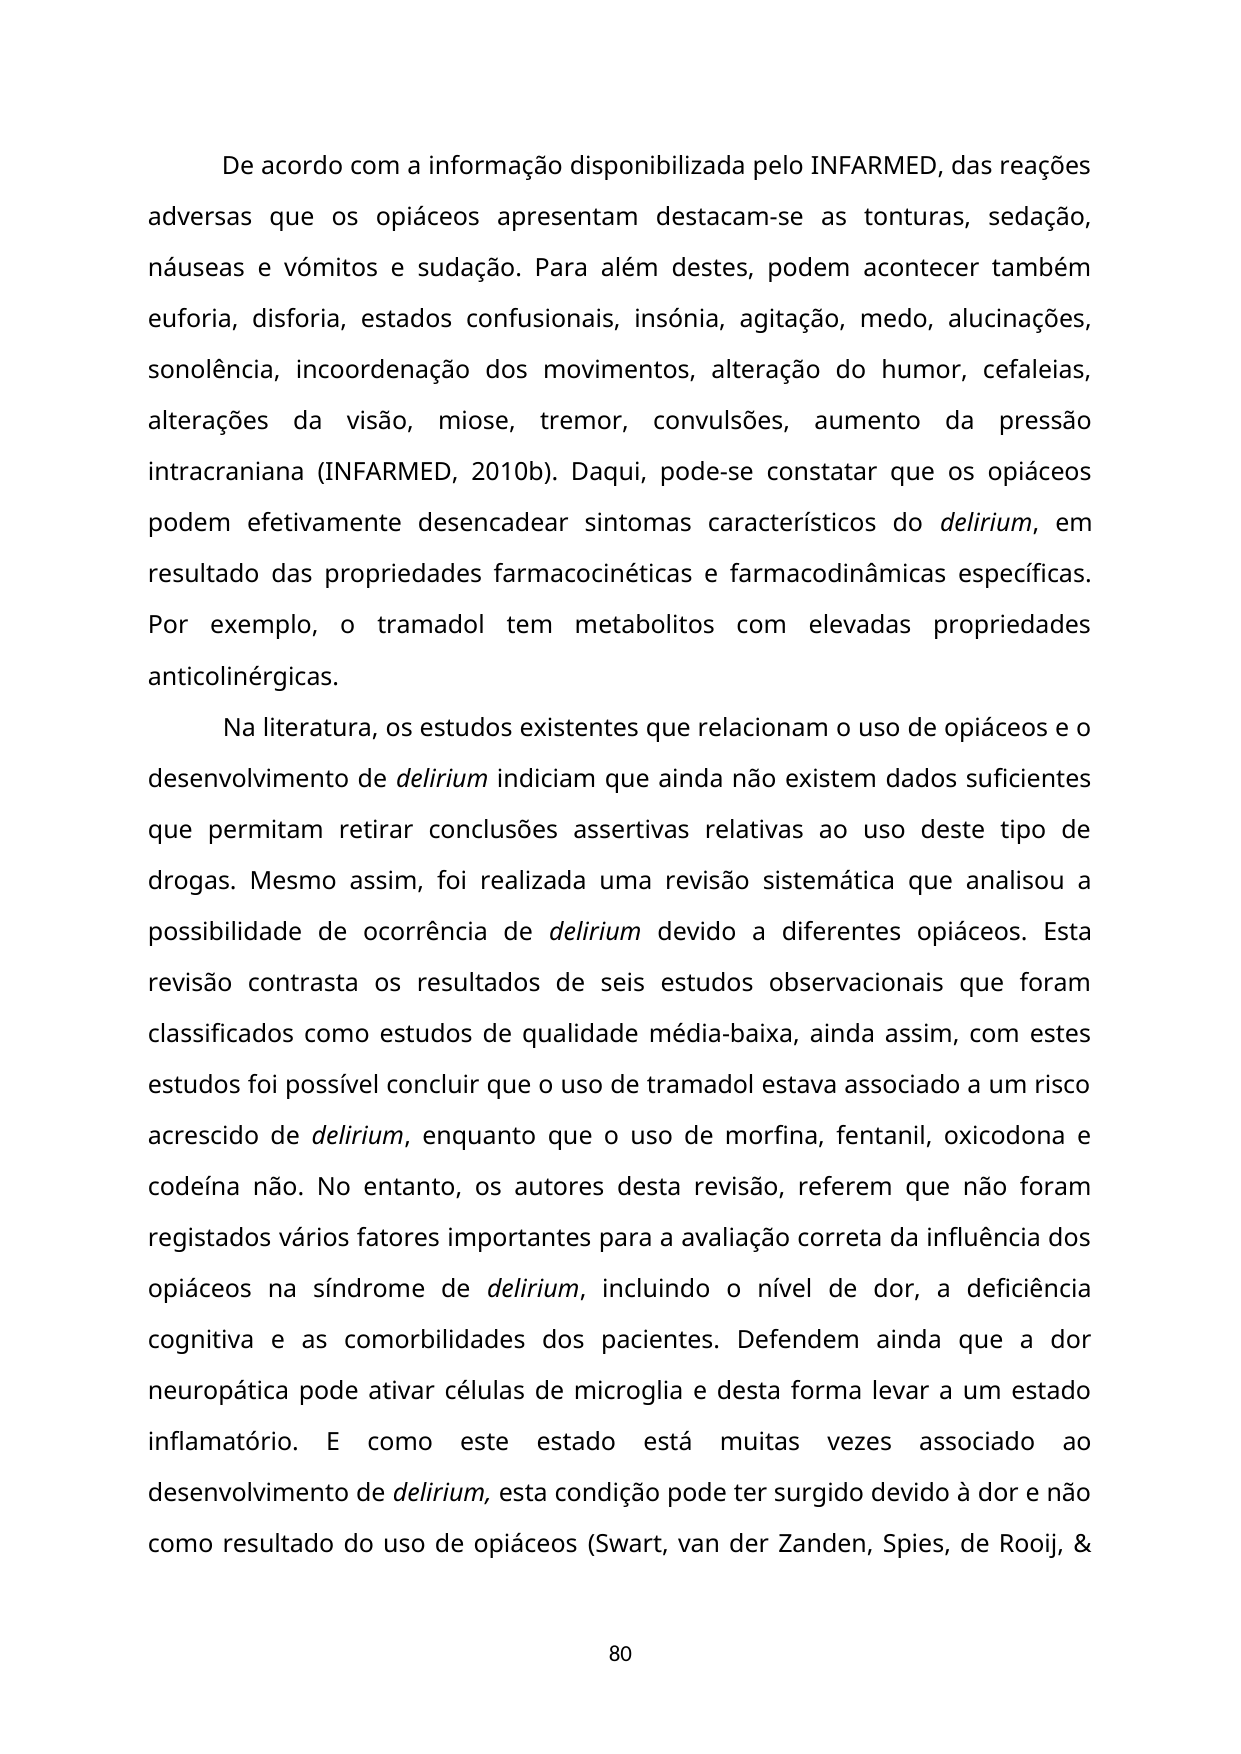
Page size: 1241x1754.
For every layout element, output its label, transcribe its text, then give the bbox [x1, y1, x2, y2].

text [148, 709, 1092, 1560]
text De acordo com a informação disponibilizada pelo INFARMED, das reações adversas que os opiáceos apresentam destacam-se as tonturas, sedação, náuseas e vómitos e sudação. Para além destes, podem acontecer também euforia, disforia, estados confusionais, insónia, agitação, medo, alucinações, sonolência, incoordenação dos movimentos, alteração do humor, cefaleias, alterações da visão, miose, tremor, convulsões, aumento da pressão intracraniana (INFARMED, 2010b). Daqui, pode-se constatar que os opiáceos podem efetivamente desencadear sintomas característicos do delirium, em resultado das propriedades farmacocinéticas e farmacodinâmicas específicas. Por exemplo, o tramadol tem metabolitos com elevadas propriedades anticolinérgicas. [148, 148, 1092, 692]
